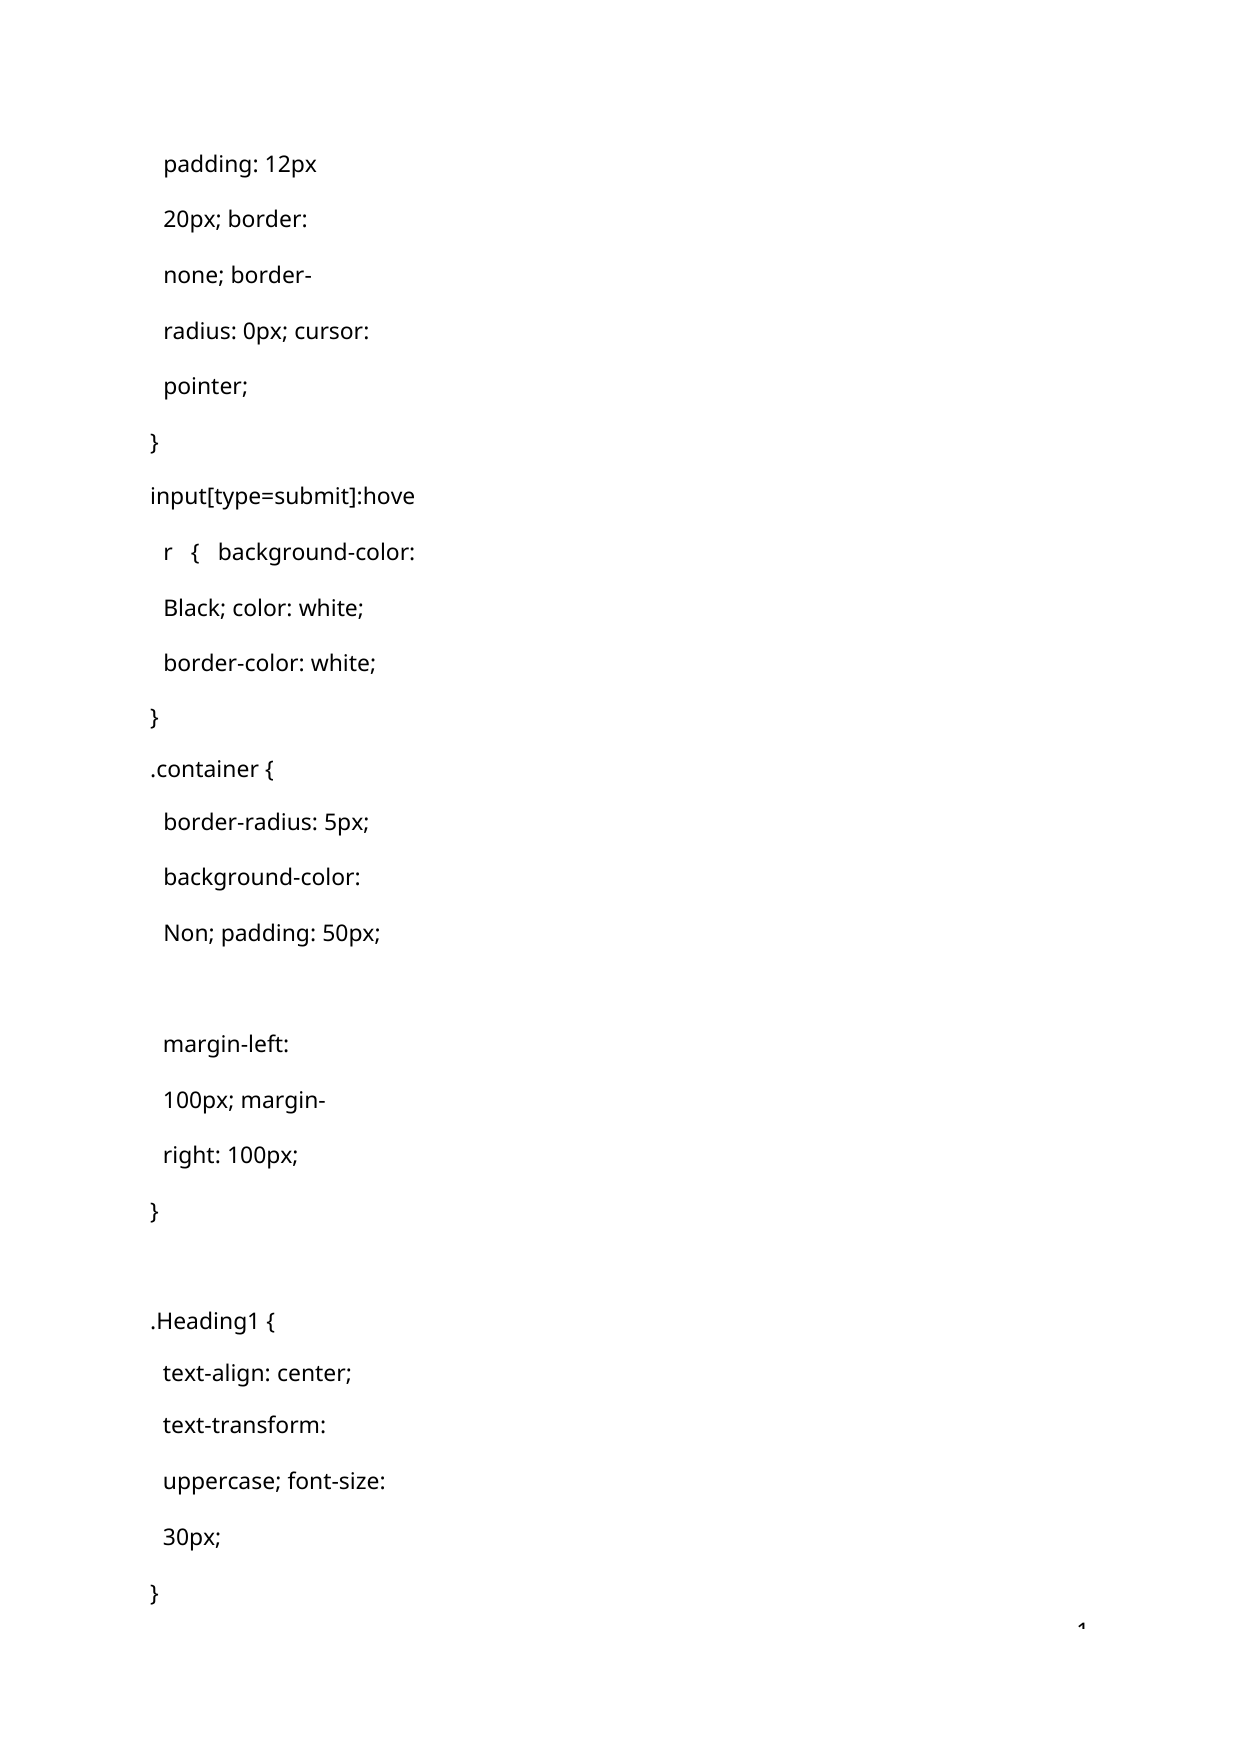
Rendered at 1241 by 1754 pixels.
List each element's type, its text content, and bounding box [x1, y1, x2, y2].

text } [150, 426, 1186, 457]
text .Heading1 { [150, 1305, 1186, 1336]
text text-transform: uppercase; font-size: 30px; [163, 1409, 431, 1552]
text text-align: center; [163, 1357, 1186, 1388]
text input[type=submit]:hover { background-color: Black; color: white; [150, 480, 415, 623]
text border-radius: 5px; background-color: Non; padding: 50px; [163, 805, 401, 948]
text margin-left: 100px; margin-right: 100px; [163, 1028, 367, 1171]
text } [150, 1577, 1186, 1608]
text } [150, 701, 1186, 733]
text } [150, 1195, 1186, 1227]
text border-color: white; [163, 647, 1186, 678]
text .container { [150, 753, 1186, 784]
text padding: 12px 20px; border: none; border-radius: 0px; cursor: pointer; [163, 148, 369, 402]
